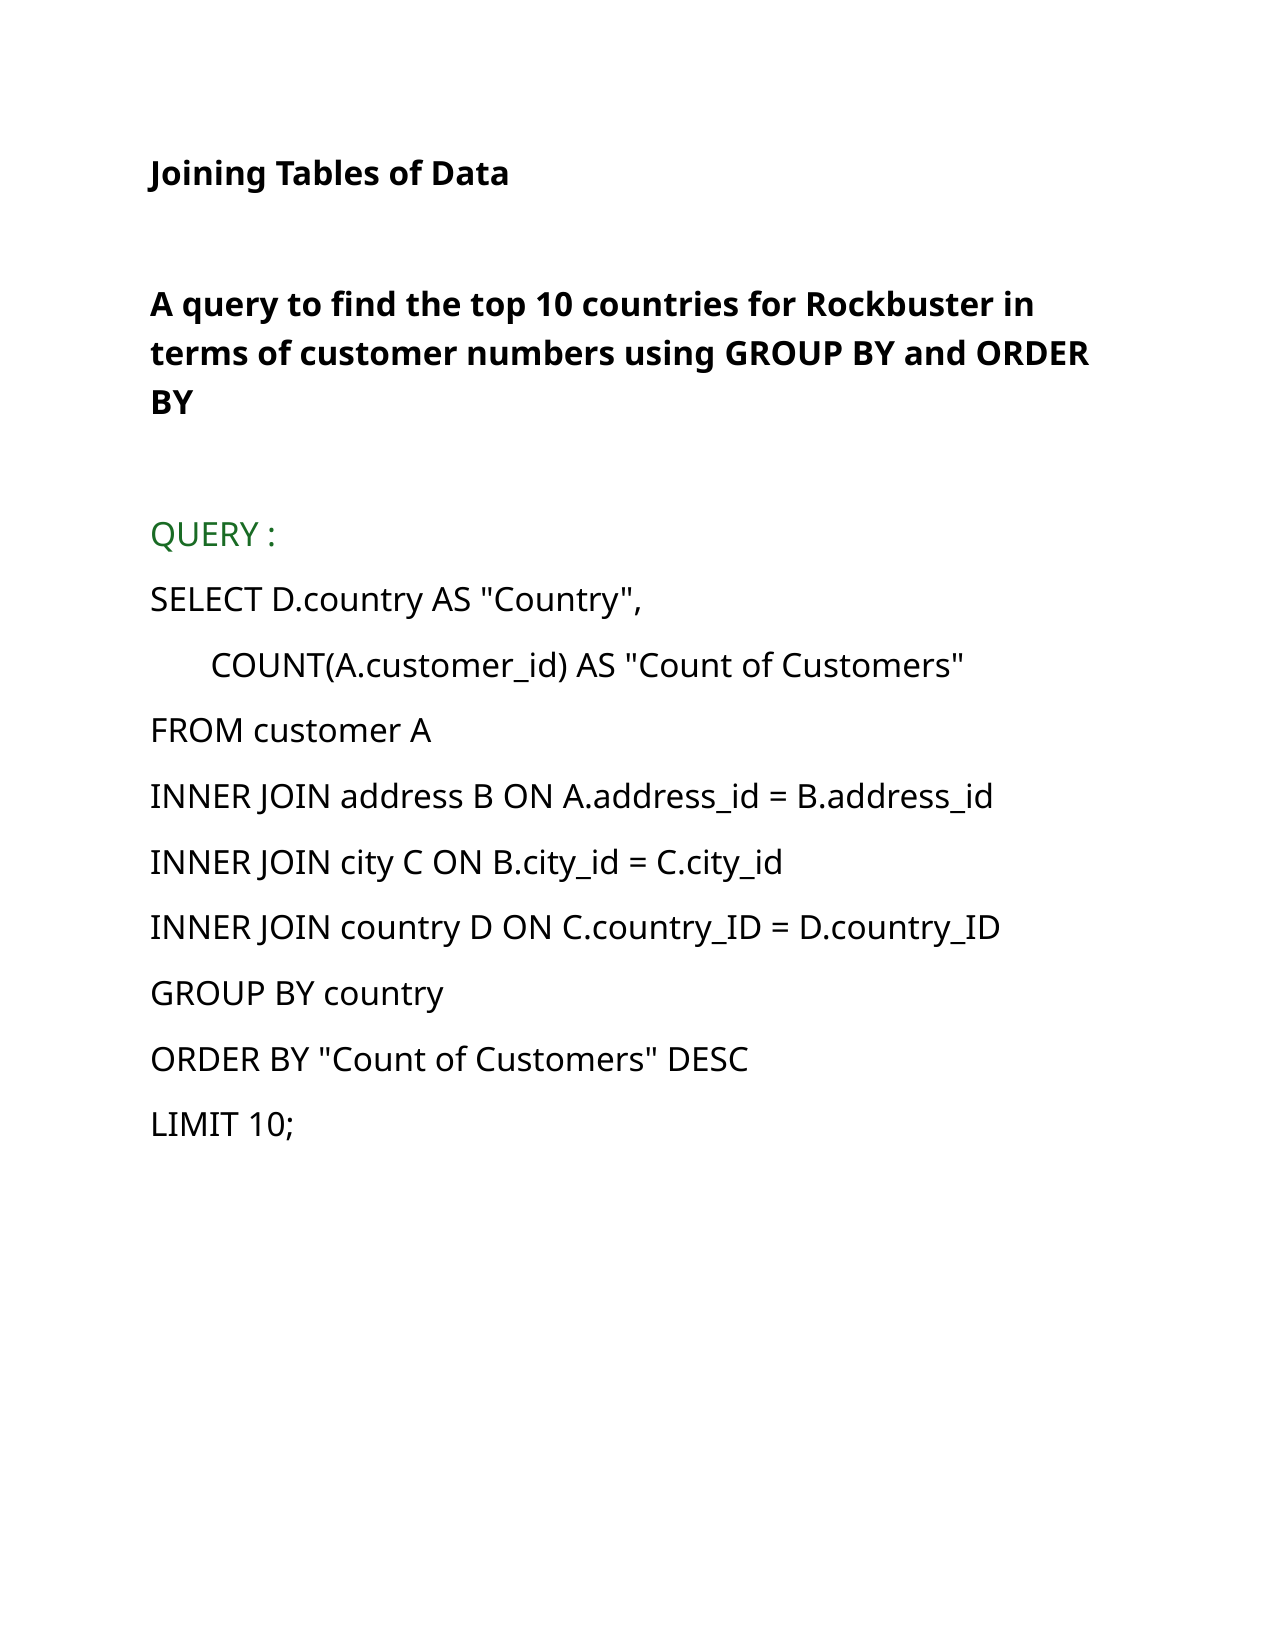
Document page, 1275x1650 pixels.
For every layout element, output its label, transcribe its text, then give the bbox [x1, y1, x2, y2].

text Joining Tables of Data [150, 150, 1125, 195]
text QUERY : [150, 510, 1125, 556]
text SELECT D.country AS "Country", [150, 576, 1125, 621]
text FROM customer A [150, 707, 1125, 753]
text INNER JOIN address B ON A.address_id = B.address_id [150, 773, 1125, 818]
text INNER JOIN city C ON B.city_id = C.city_id [150, 838, 1125, 884]
text A query to find the top 10 countries for Rockbuster in terms of customer numbers using GROUP BY and ORDER BY [150, 281, 1125, 424]
text GROUP BY country [150, 970, 1125, 1015]
text COUNT(A.customer_id) AS "Count of Customers" [150, 642, 1125, 687]
text INNER JOIN country D ON C.country_ID = D.country_ID [150, 904, 1125, 949]
text LIMIT 10; [150, 1101, 1125, 1146]
text ORDER BY "Count of Customers" DESC [150, 1035, 1125, 1081]
